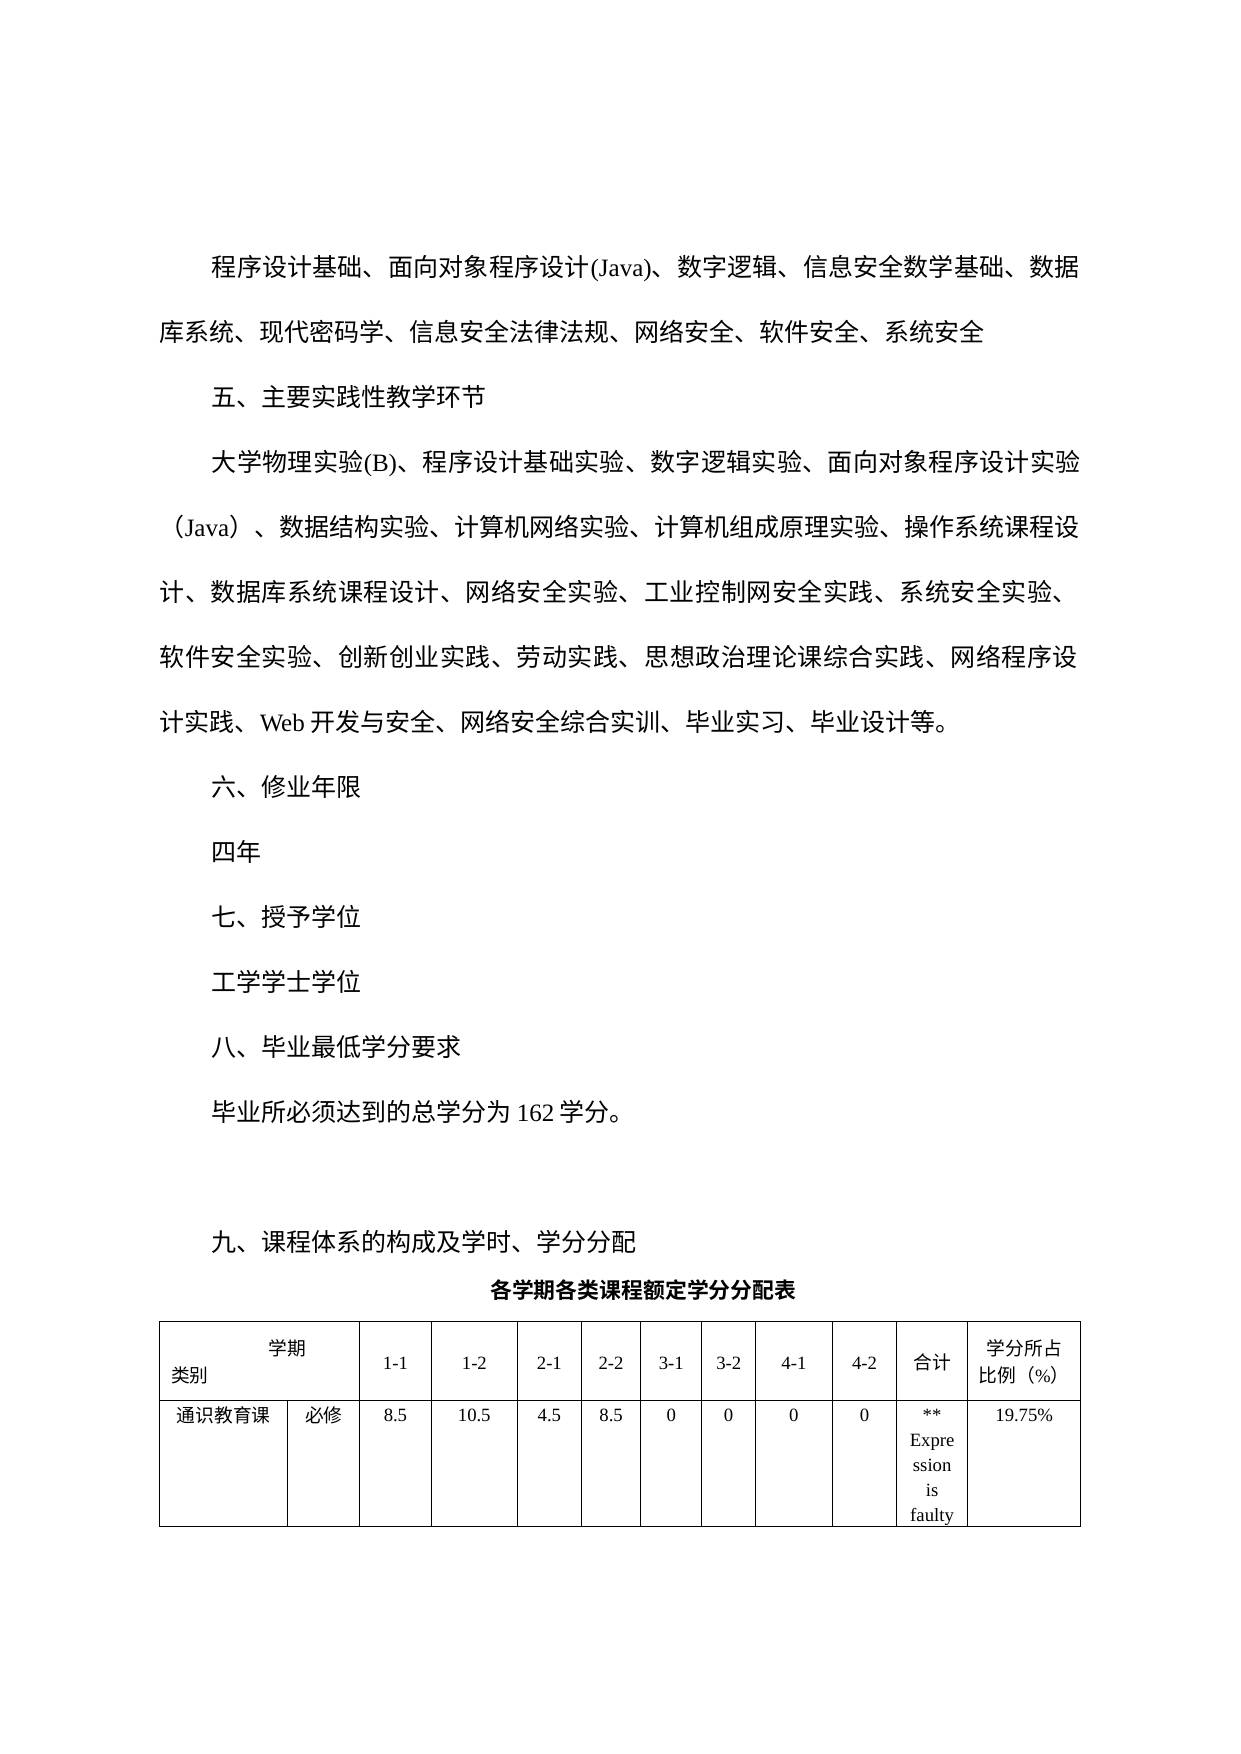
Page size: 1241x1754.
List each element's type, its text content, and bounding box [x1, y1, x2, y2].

table_cell 19.75% [968, 1401, 1080, 1526]
table_cell 8.5 [360, 1401, 431, 1526]
text 工学学士学位 [159, 948, 1081, 1013]
table_header 学期 类别 [160, 1322, 359, 1400]
table_header 合计 [897, 1322, 967, 1400]
text 七、授予学位 [159, 883, 1081, 948]
table_cell 8.5 [582, 1401, 640, 1526]
table_header 1-1 [360, 1322, 431, 1400]
table_header 2-1 [518, 1322, 581, 1400]
table_cell 0 [641, 1401, 701, 1526]
text 各学期各类课程额定学分分配表 [159, 1273, 1081, 1305]
text 程序设计基础、面向对象程序设计(Java)、数字逻辑、信息安全数学基础、数据库系统、现代密码学、信息安全法律法规、网络安全、软件安全、系统安全 [159, 233, 1081, 363]
text 毕业所必须达到的总学分为162学分。 [159, 1078, 1081, 1143]
text 九、课程体系的构成及学时、学分分配 [159, 1208, 1081, 1273]
text 八、毕业最低学分要求 [159, 1013, 1081, 1078]
table_cell 0 [833, 1401, 896, 1526]
table_header 3-2 [702, 1322, 755, 1400]
table_cell 10.5 [432, 1401, 517, 1526]
table_header 2-2 [582, 1322, 640, 1400]
table_header 3-1 [641, 1322, 701, 1400]
table_header 4-2 [833, 1322, 896, 1400]
table_cell 0 [702, 1401, 755, 1526]
table_cell 0 [756, 1401, 832, 1526]
table_cell 4.5 [518, 1401, 581, 1526]
table_cell 必修 [288, 1401, 359, 1526]
text 五、主要实践性教学环节 [159, 363, 1081, 428]
table_header 4-1 [756, 1322, 832, 1400]
text 大学物理实验(B)、程序设计基础实验、数字逻辑实验、面向对象程序设计实验（Java）、数据结构实验、计算机网络实验、计算机组成原理实验、操作系统课程设计、数据库系统课程设计、网络安全实验、工业控制网安全实践、系统安全实验、软件安全实验、创新创业实践、劳动实践、思想政治理论课综合实践、网络程序设计实践、Web开发与安全、网络安全综合实训、毕业实习、毕业设计等。 [159, 428, 1081, 753]
text 四年 [159, 818, 1081, 883]
text 六、修业年限 [159, 753, 1081, 818]
table_header 学分所占比例（%） [968, 1322, 1080, 1400]
table_header 1-2 [432, 1322, 517, 1400]
table_cell 通识教育课 [160, 1401, 287, 1526]
table_cell 32 [897, 1401, 967, 1526]
